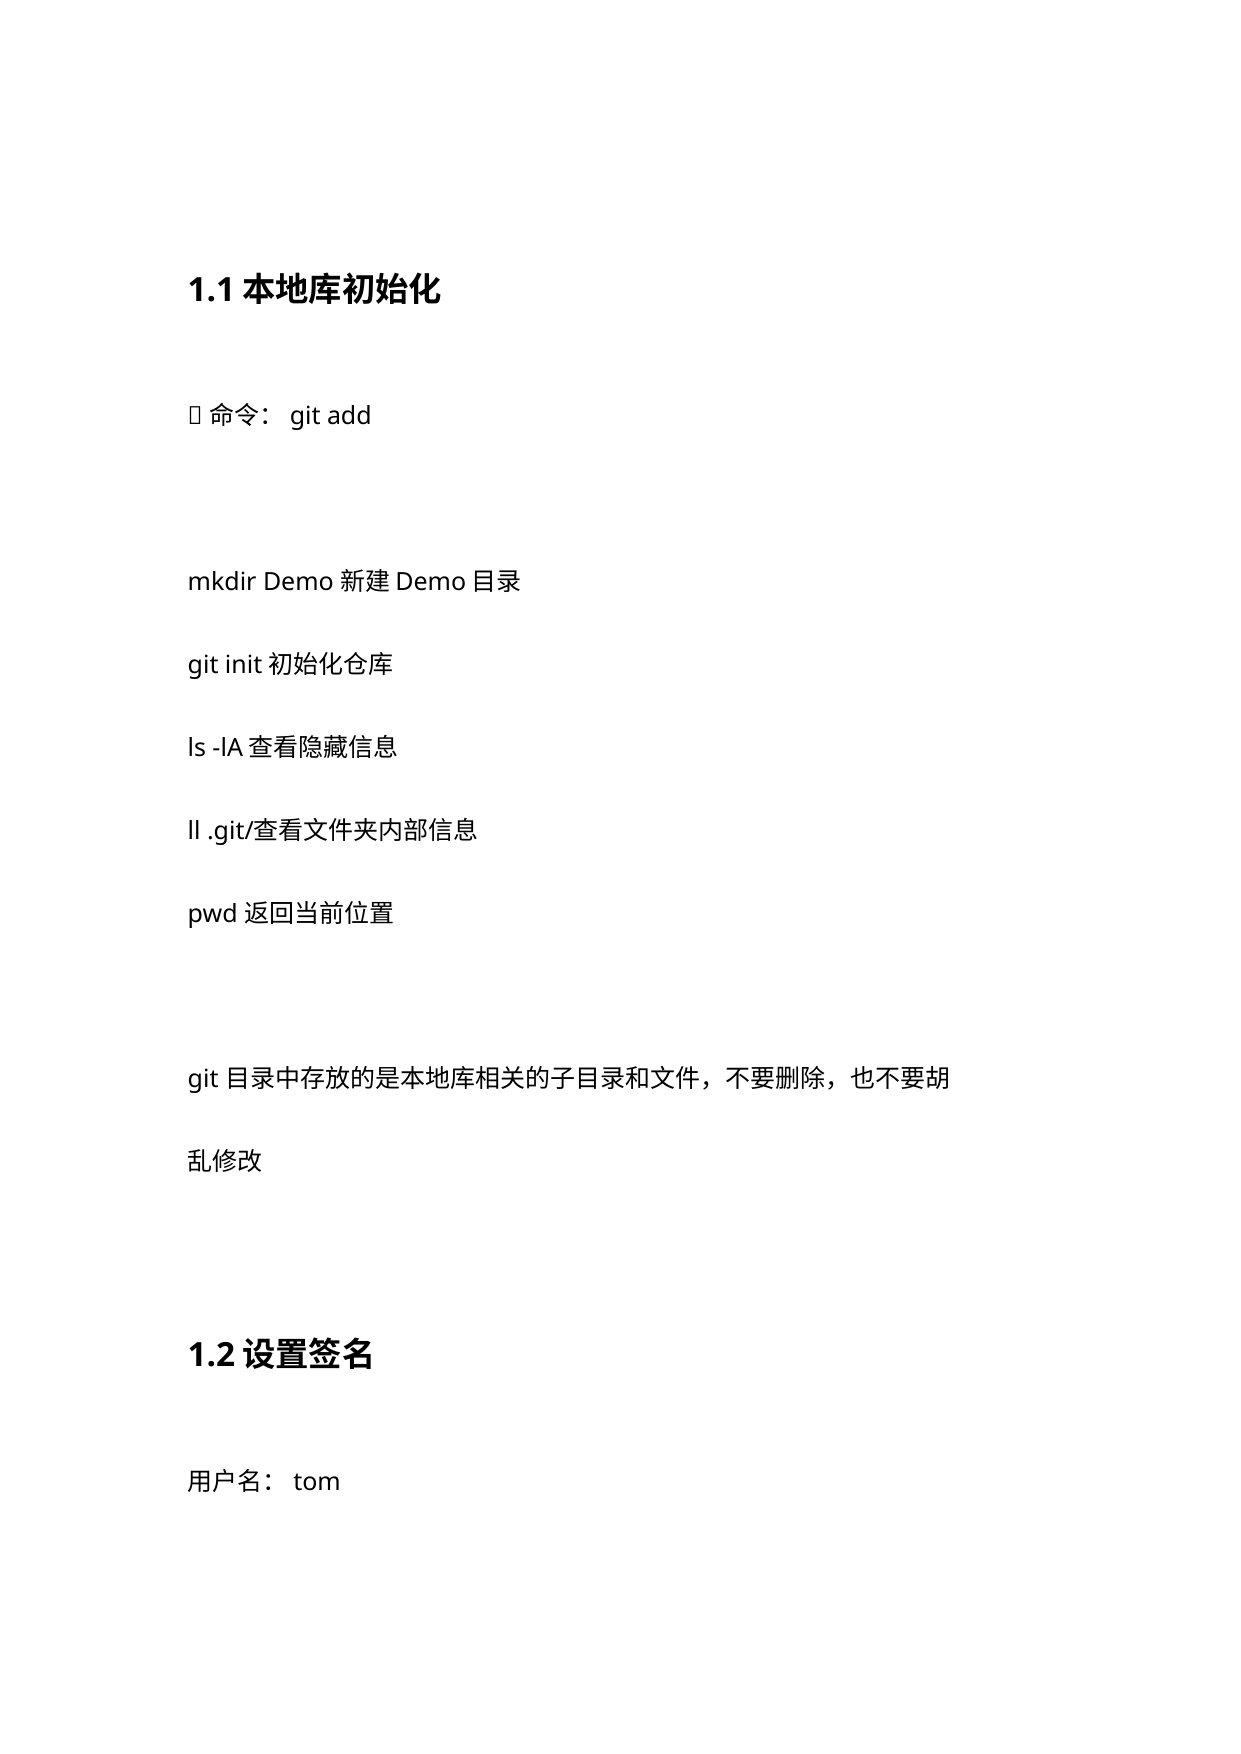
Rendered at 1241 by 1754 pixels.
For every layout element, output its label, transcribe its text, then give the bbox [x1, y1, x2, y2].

text 乱修改 [187, 1127, 1053, 1192]
text ls -lA查看隐藏信息 [187, 713, 1053, 778]
text ll .git/查看文件夹内部信息 [187, 796, 1053, 861]
text mkdir Demo 新建Demo目录 [187, 547, 1053, 612]
text git 目录中存放的是本地库相关的子目录和文件，不要删除，也不要胡 [187, 1044, 1053, 1109]
text 用户名： tom [187, 1447, 1053, 1512]
text pwd 返回当前位置 [187, 879, 1053, 944]
subtitle 1.1本地库初始化 [187, 254, 1053, 319]
text  命令： git add [187, 381, 1053, 446]
subtitle 1.2设置签名 [187, 1319, 1053, 1384]
text git init 初始化仓库 [187, 630, 1053, 695]
